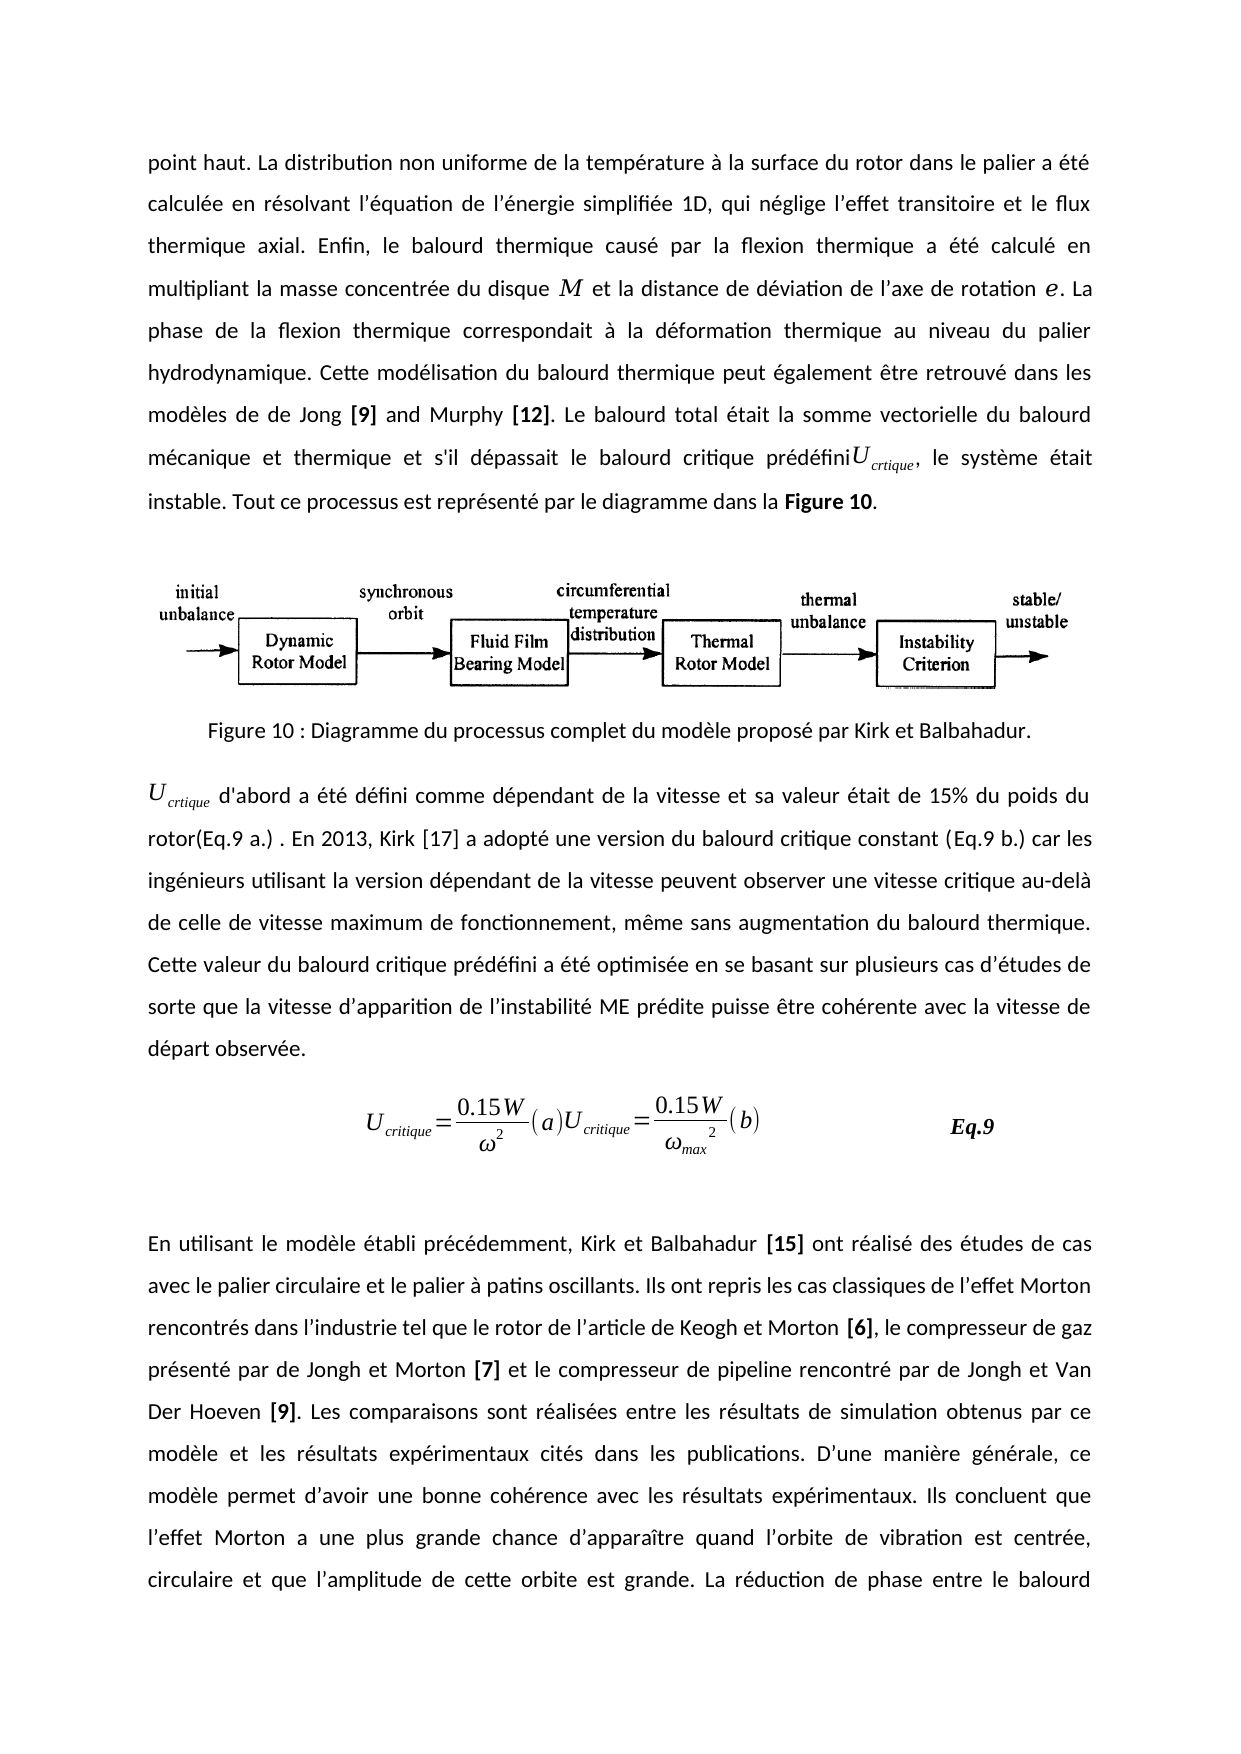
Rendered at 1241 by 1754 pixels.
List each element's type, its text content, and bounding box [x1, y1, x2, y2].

table_header [188, 1076, 939, 1187]
table_header [939, 1076, 1053, 1187]
picture [147, 567, 1093, 703]
text d'abord a été défini comme dépendant de la vitesse et sa valeur était de 15% du poids du rotor(Eq.9 a.) . En 2013, Kirk [17] a adopté une version du balourd critique constant (Eq.9 b.) car les ingénieurs utilisant la version dépendant de la vitesse peuvent observer une vitesse critique au-delà de celle de vitesse maximum de fonctionnement, même sans augmentation du balourd thermique. Cette valeur du balourd critique prédéfini a été optimisée en se basant sur plusieurs cas d’études de sorte que la vitesse d’apparition de l’instabilité ME prédite puisse être cohérente avec la vitesse de départ observée. [148, 779, 1093, 1062]
text Figure 10 : Diagramme du processus complet du modèle proposé par Kirk et Balbahadur. [148, 716, 1093, 744]
